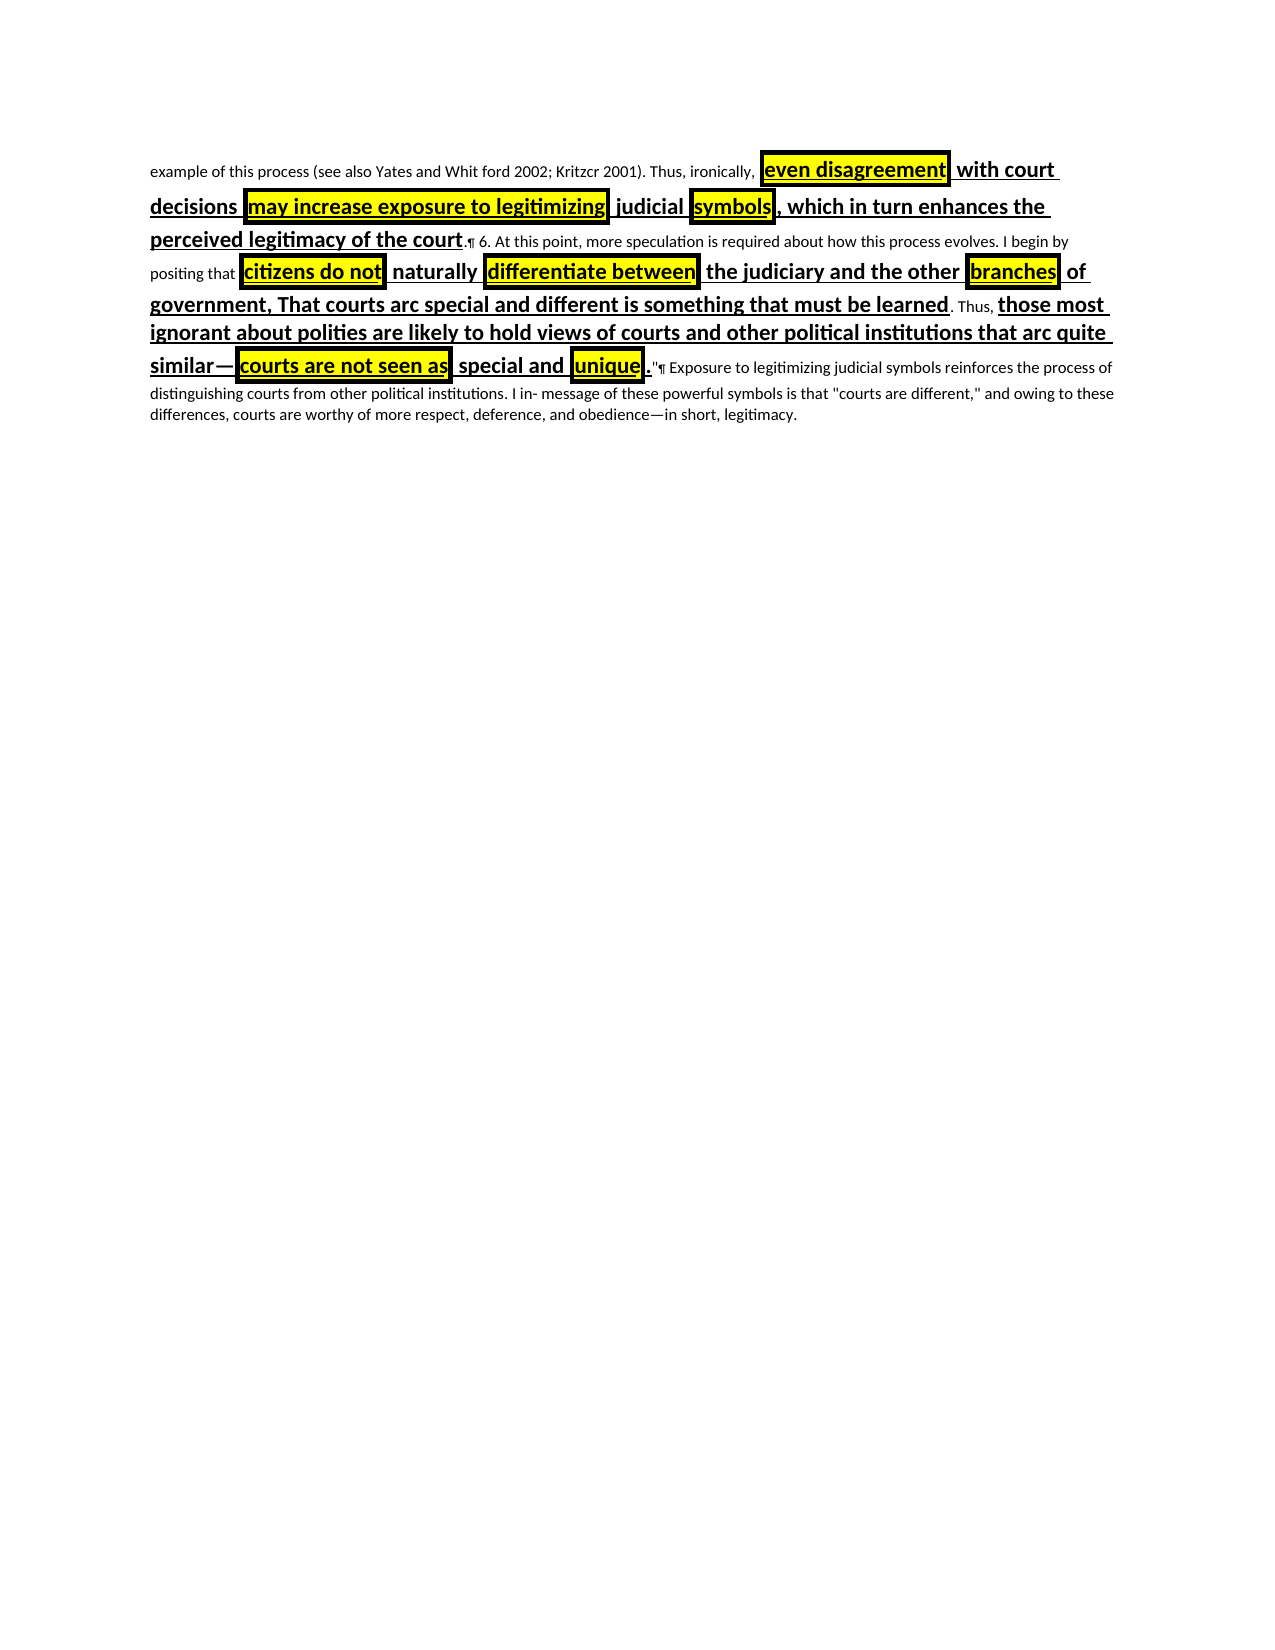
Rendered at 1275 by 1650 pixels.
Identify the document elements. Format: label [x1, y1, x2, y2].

text [150, 150, 1125, 424]
